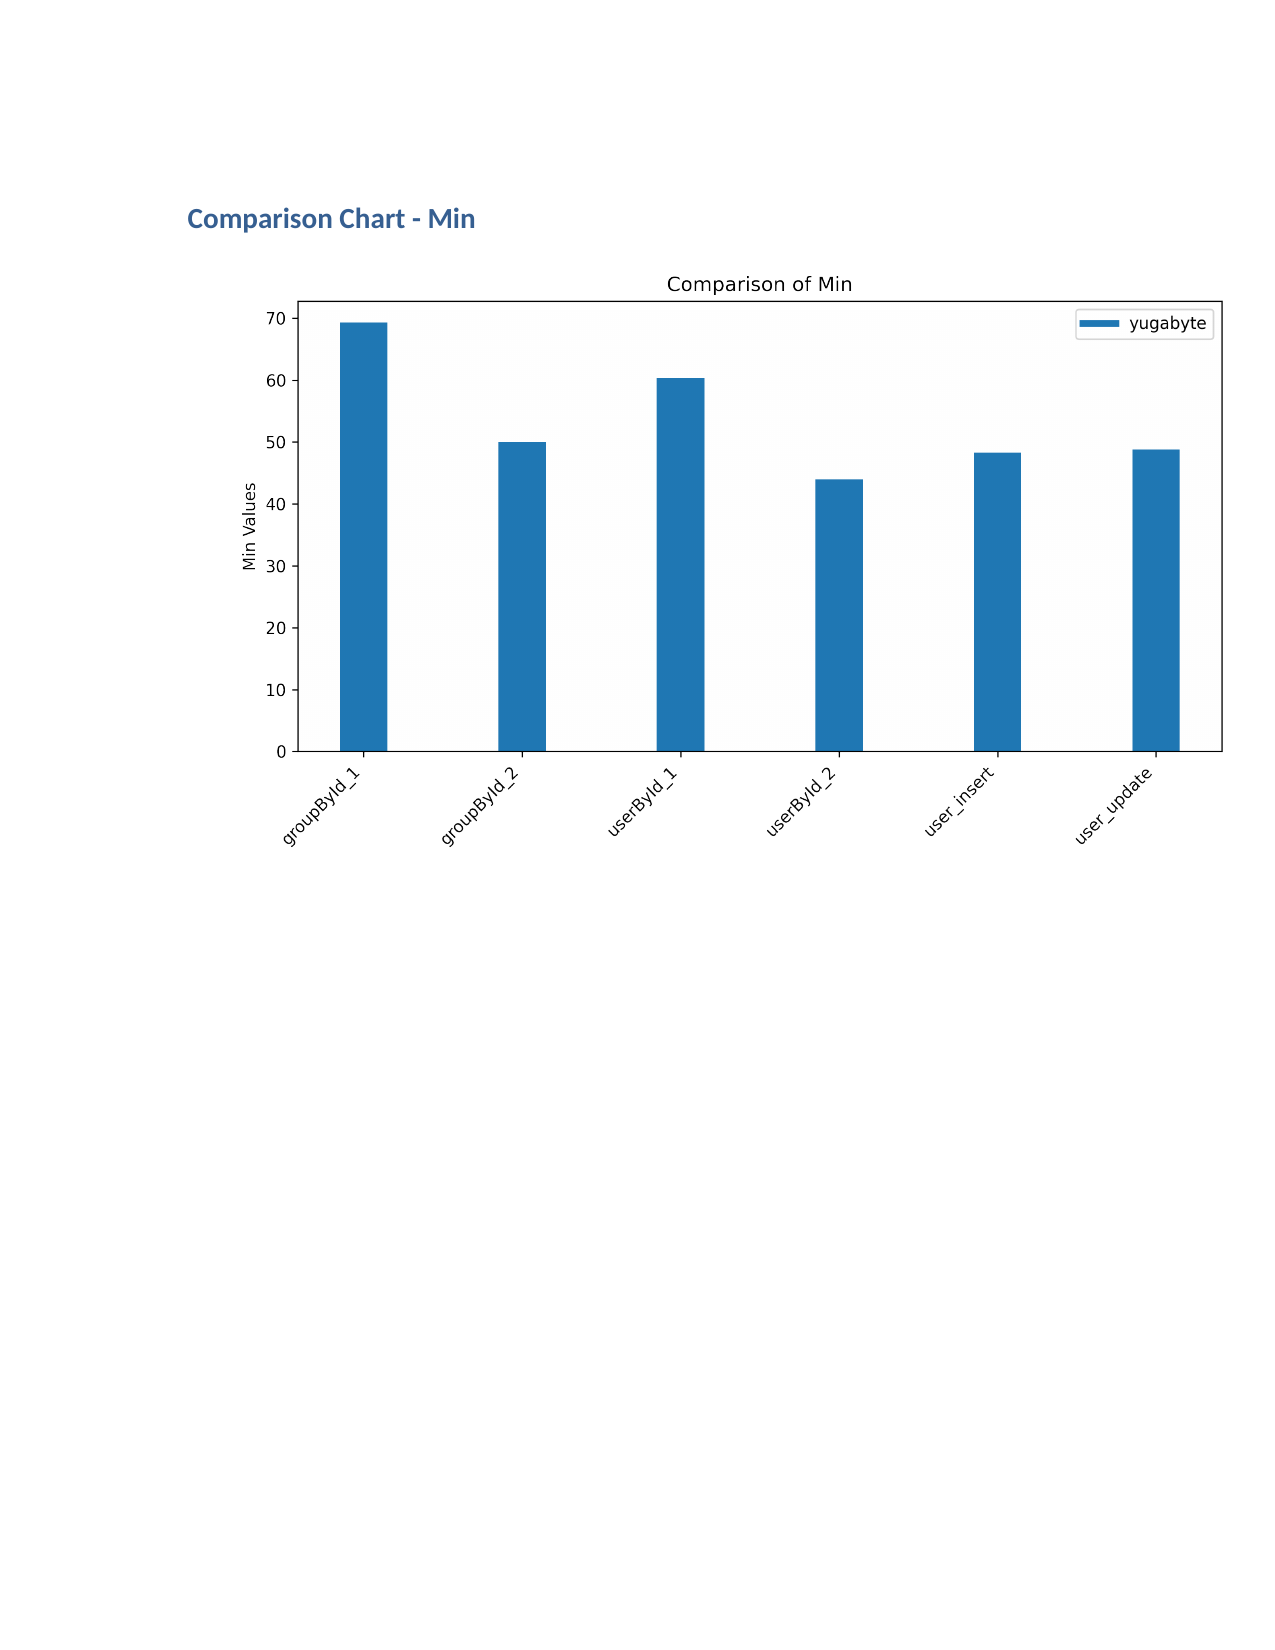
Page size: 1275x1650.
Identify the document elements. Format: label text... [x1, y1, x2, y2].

picture [206, 241, 1257, 884]
subtitle Comparison Chart - Min [187, 200, 1087, 236]
